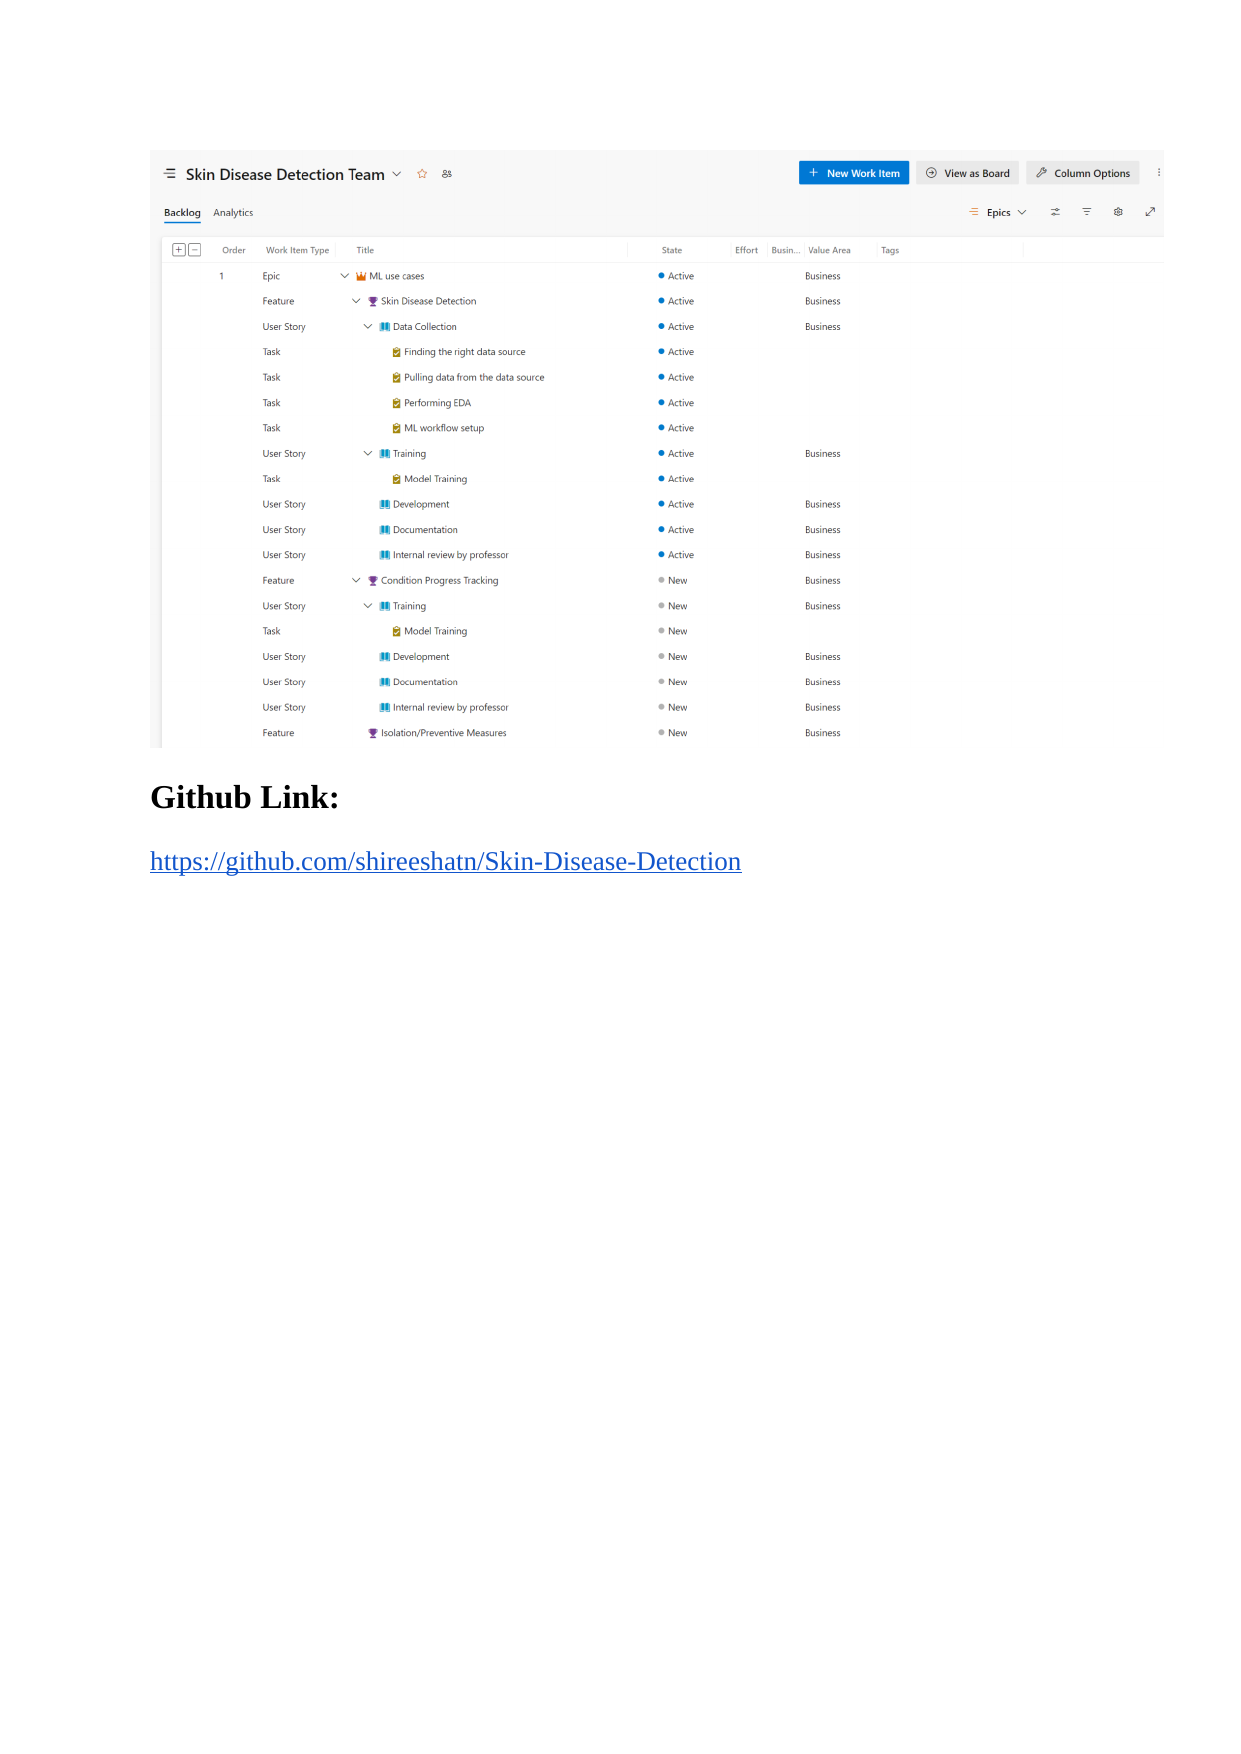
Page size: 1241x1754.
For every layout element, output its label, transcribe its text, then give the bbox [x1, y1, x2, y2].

picture [150, 150, 1164, 748]
text https://github.com/shireeshatn/Skin-Disease-Detection [150, 844, 1090, 876]
text Github Link: [150, 777, 1090, 815]
